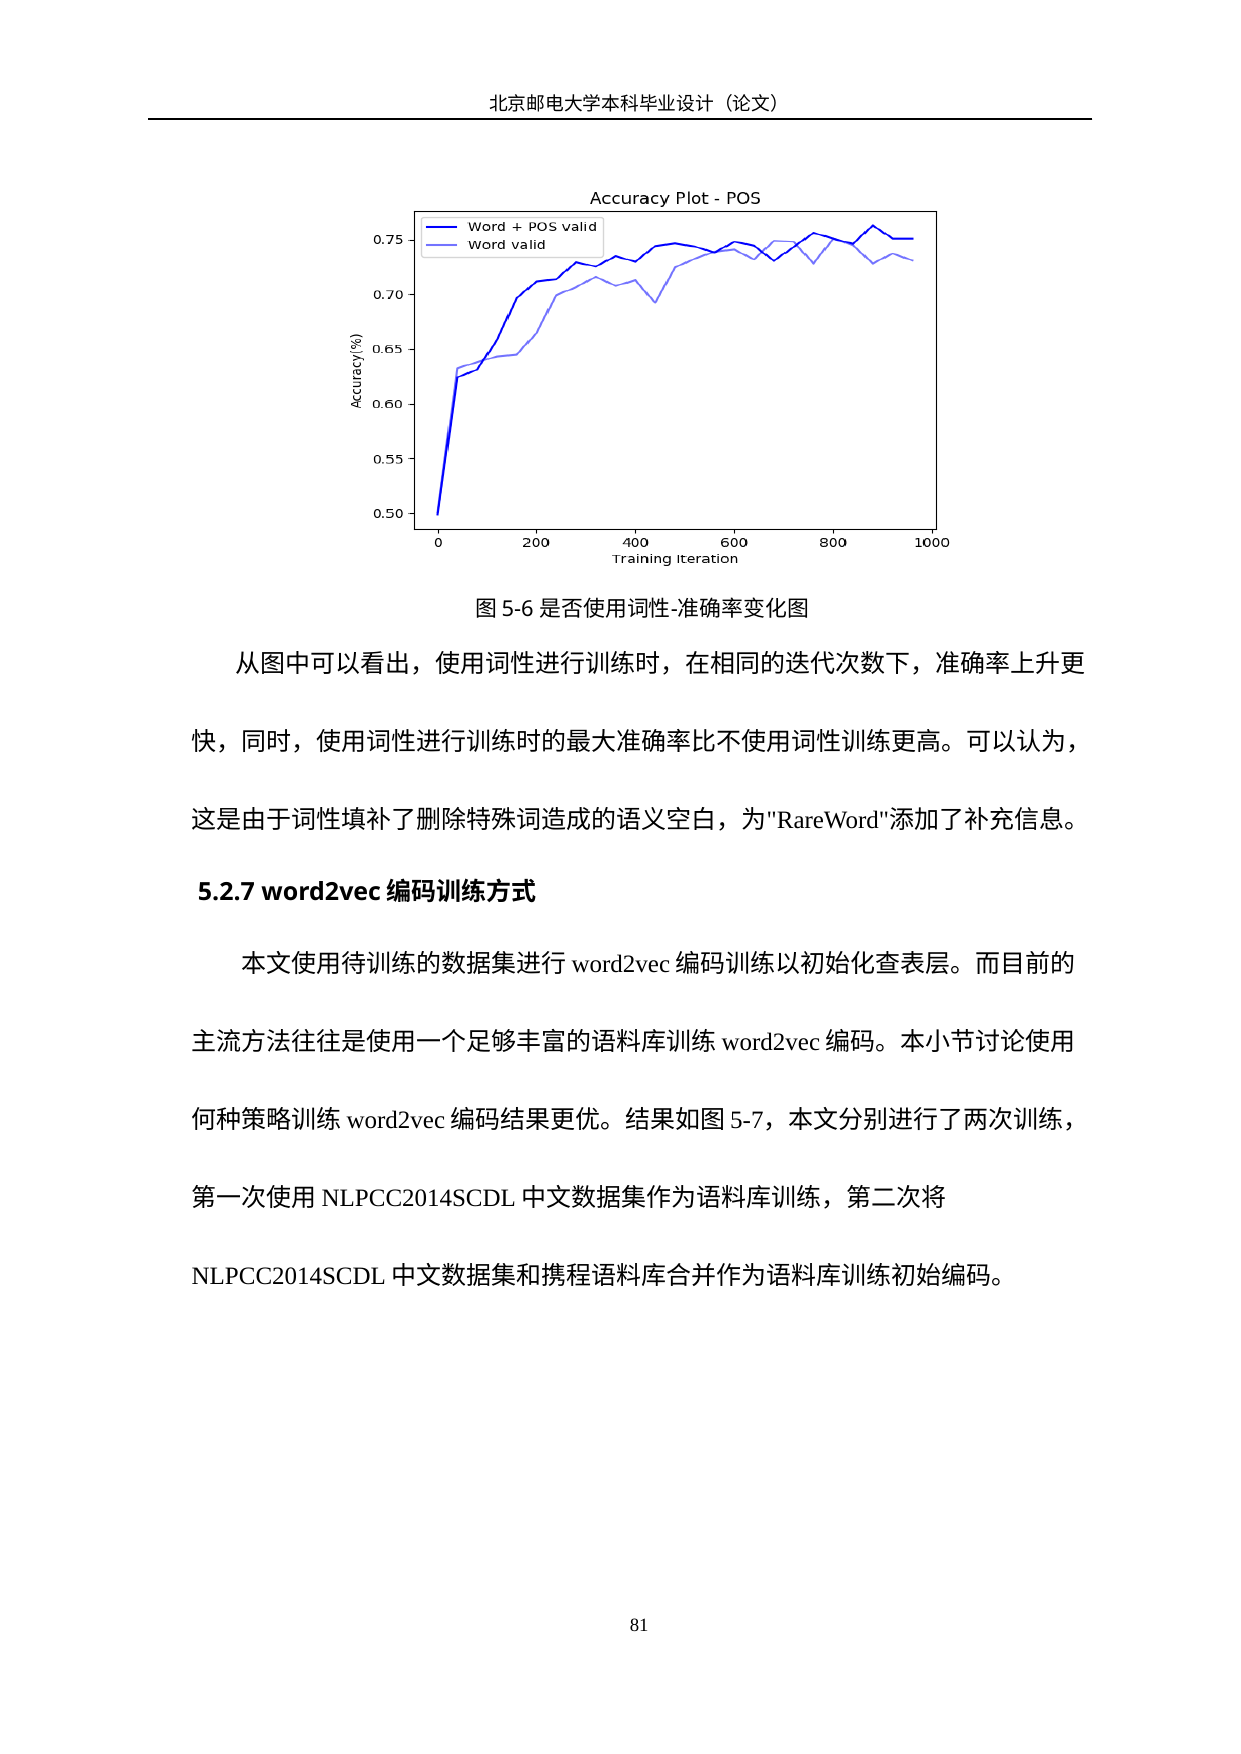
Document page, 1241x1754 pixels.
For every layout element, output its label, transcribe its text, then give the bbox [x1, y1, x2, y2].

text 5.2.7 word2vec编码训练方式 [198, 857, 1092, 922]
picture [330, 162, 1004, 574]
text 从图中可以看出，使用词性进行训练时，在相同的迭代次数下，准确率上升更快，同时，使用词性进行训练时的最大准确率比不使用词性训练更高。可以认为，这是由于词性填补了删除特殊词造成的语义空白，为"RareWord"添加了补充信息。 [191, 629, 1092, 850]
text 图5-6 是否使用词性-准确率变化图 [148, 590, 1092, 623]
text 本文使用待训练的数据集进行word2vec编码训练以初始化查表层。而目前的主流方法往往是使用一个足够丰富的语料库训练word2vec编码。本小节讨论使用何种策略训练word2vec编码结果更优。结果如图5-7，本文分别进行了两次训练，第一次使用NLPCC2014SCDL中文数据集作为语料库训练，第二次将NLPCC2014SCDL中文数据集和携程语料库合并作为语料库训练初始编码。 [191, 929, 1092, 1306]
